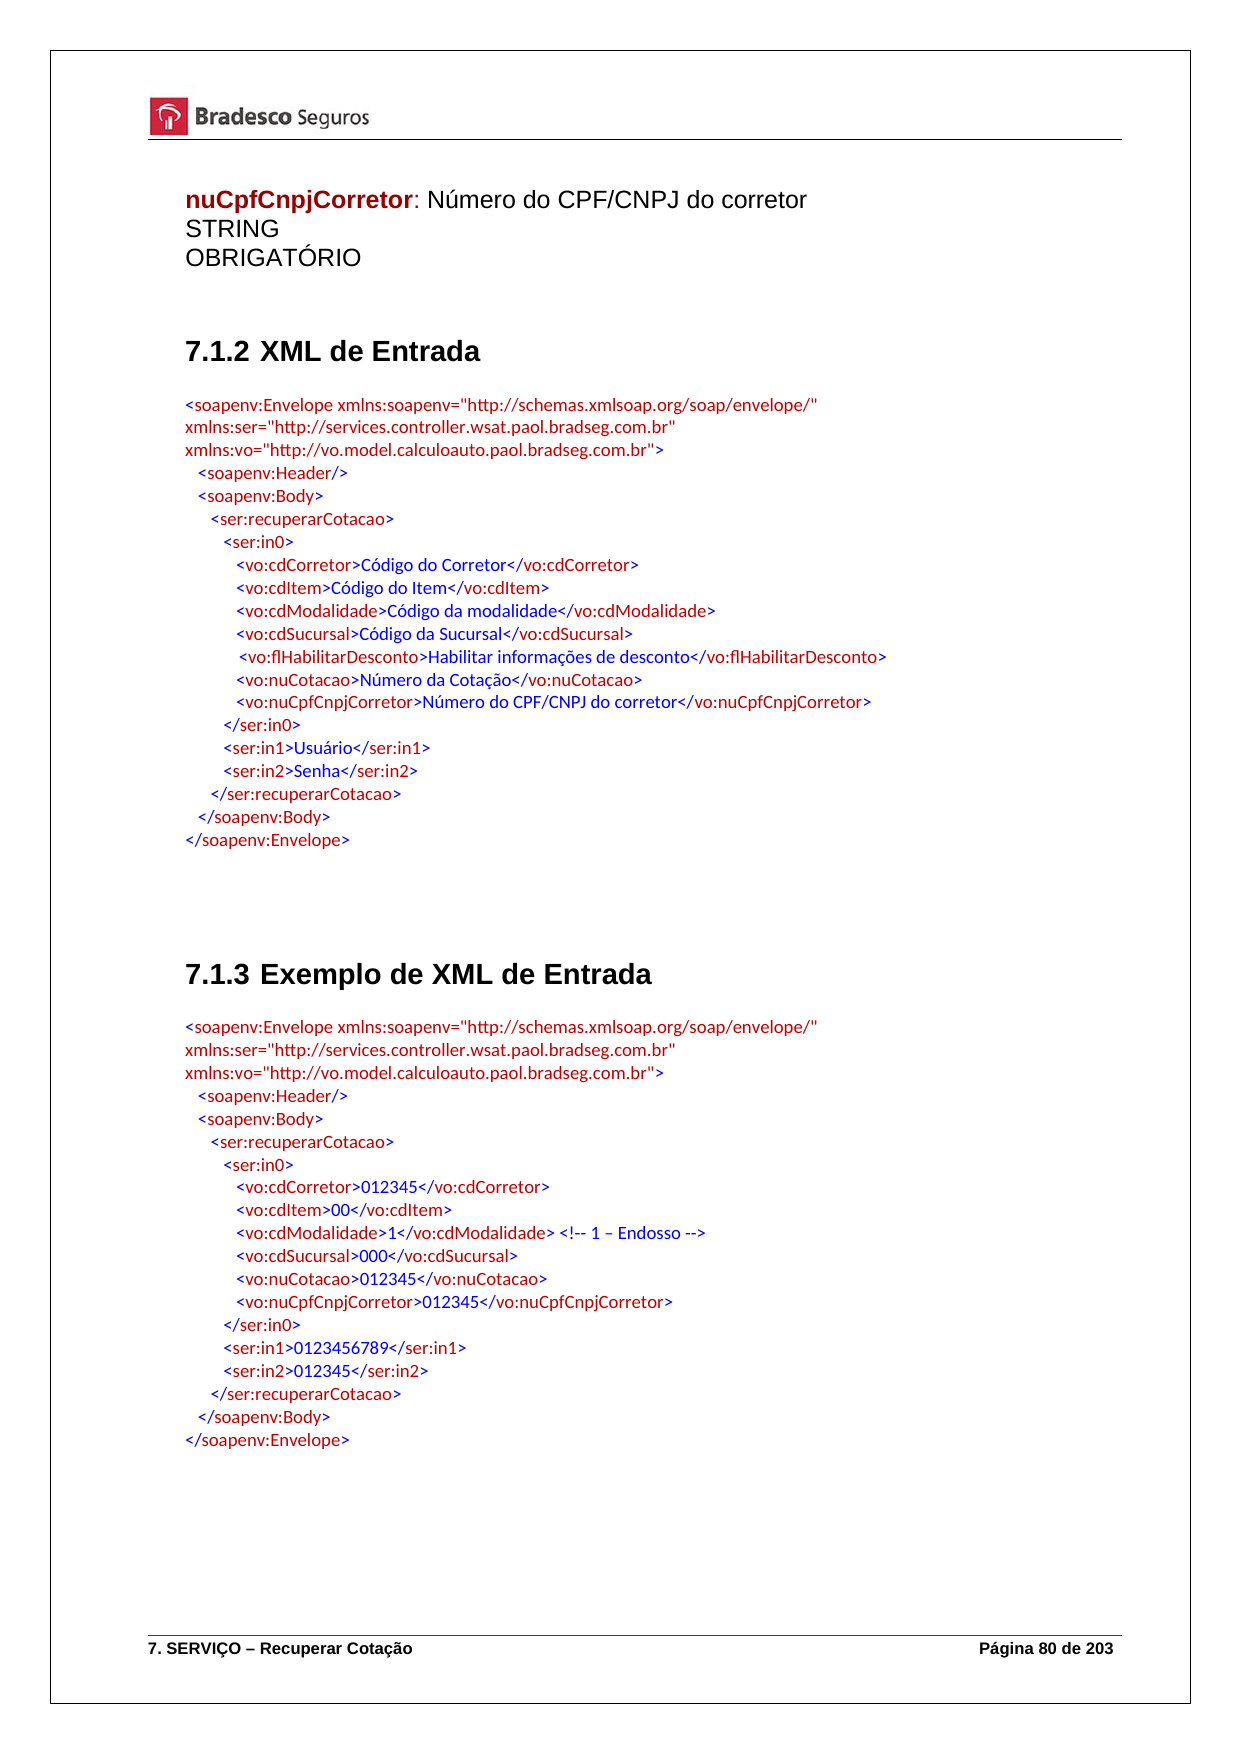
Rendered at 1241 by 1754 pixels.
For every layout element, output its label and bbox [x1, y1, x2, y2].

picture [149, 85, 380, 139]
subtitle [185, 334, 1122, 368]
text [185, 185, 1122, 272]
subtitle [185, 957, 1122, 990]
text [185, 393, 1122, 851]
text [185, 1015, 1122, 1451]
